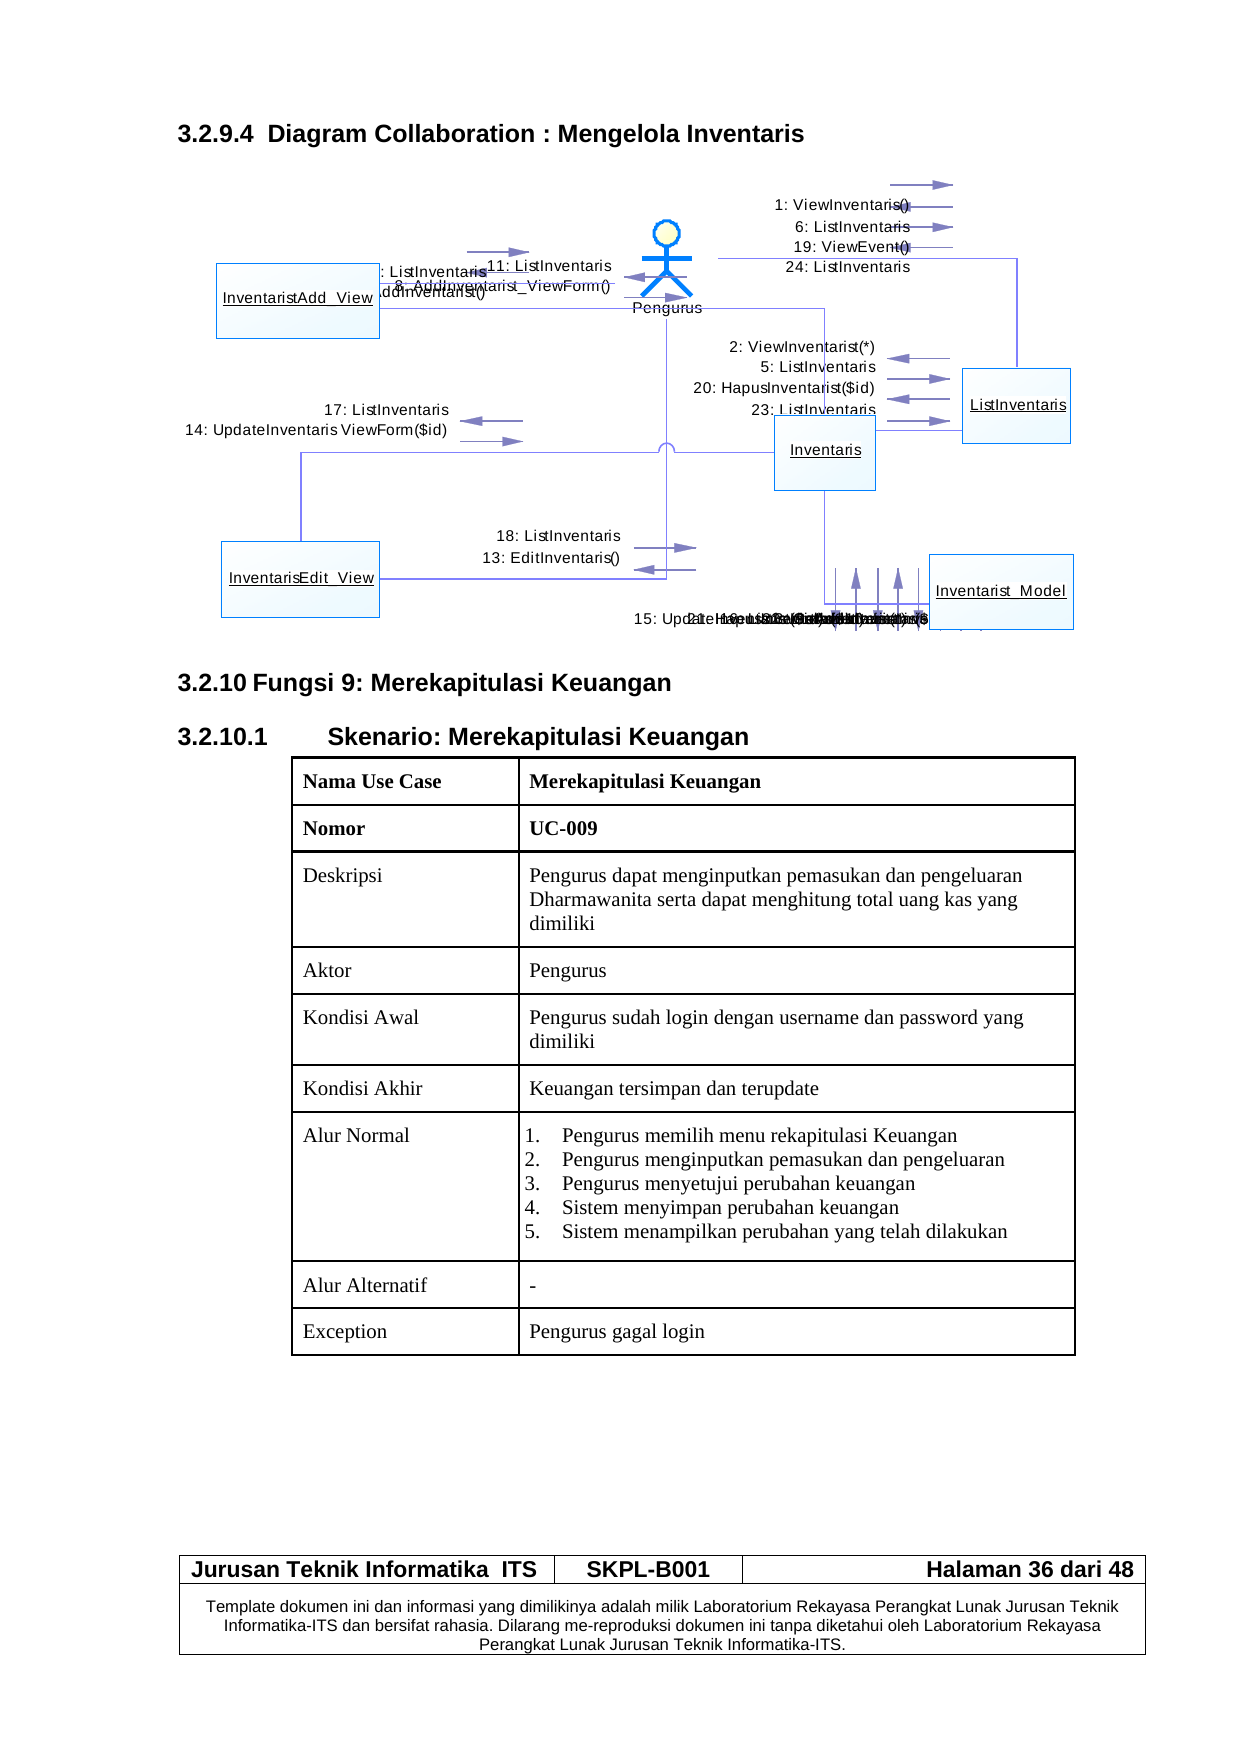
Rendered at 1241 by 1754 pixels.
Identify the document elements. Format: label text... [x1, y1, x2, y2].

table_header Nama Use Case [293, 759, 518, 803]
table_cell Kondisi Akhir [293, 1066, 518, 1111]
table_cell Pengurus dapat menginputkan pemasukan dan pengeluaran Dharmawanita serta dapat menghitung total uang kas yang dimiliki [520, 853, 1074, 946]
table_cell Nomor [293, 806, 518, 850]
table_cell Exception [293, 1309, 518, 1354]
table_cell Pengurus memilih menu rekapitulasi Keuangan Pengurus menginputkan pemasukan dan pengeluaran Pengurus menyetujui perubahan keuangan Sistem menyimpan perubahan keuangan Sistem menampilkan perubahan yang telah dilakukan [520, 1113, 1074, 1260]
subtitle Skenario: Merekapitulasi Keuangan [177, 721, 1121, 750]
table_cell Alur Normal [293, 1113, 518, 1260]
table_cell - [520, 1262, 1074, 1307]
table_cell Pengurus [520, 948, 1074, 992]
subtitle Diagram Collaboration : Mengelola Inventaris [177, 119, 1121, 147]
table_cell Kondisi Awal [293, 995, 518, 1063]
table_cell Aktor [293, 948, 518, 992]
table_cell Alur Alternatif [293, 1262, 518, 1307]
subtitle Fungsi 9: Merekapitulasi Keuangan [177, 668, 1121, 696]
table_cell Deskripsi [293, 853, 518, 946]
table_cell Pengurus sudah login dengan username dan password yang dimiliki [520, 995, 1074, 1063]
table_cell Pengurus gagal login [520, 1309, 1074, 1354]
table_cell Keuangan tersimpan dan terupdate [520, 1066, 1074, 1111]
table_header Merekapitulasi Keuangan [520, 759, 1074, 803]
table_cell UC-009 [520, 806, 1074, 850]
